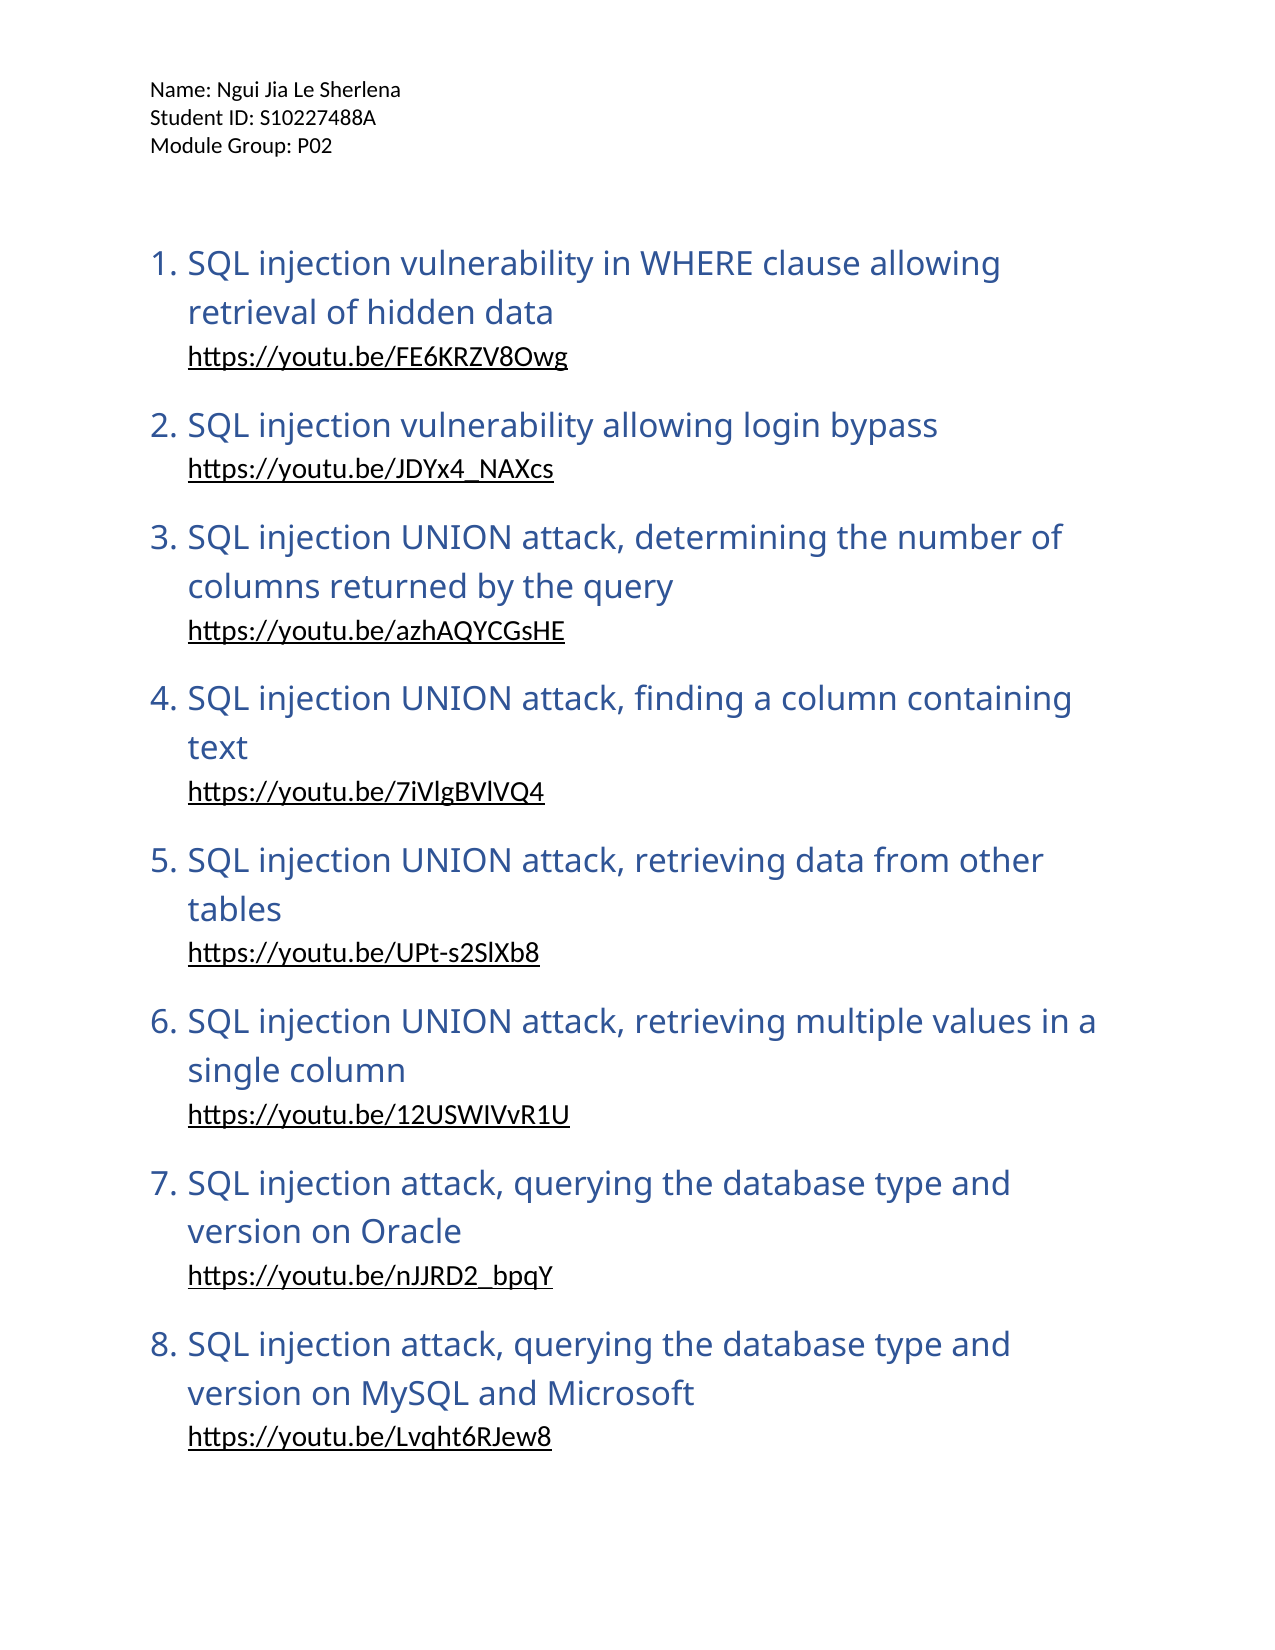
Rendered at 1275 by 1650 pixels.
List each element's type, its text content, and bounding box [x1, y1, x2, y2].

text https://youtu.be/7iVlgBVlVQ4 [187, 773, 1125, 809]
text https://youtu.be/FE6KRZV8Owg [150, 338, 1125, 374]
subtitle SQL injection UNION attack, retrieving data from other tables [150, 837, 1125, 931]
subtitle SQL injection attack, querying the database type and version on Oracle [150, 1159, 1125, 1254]
text https://youtu.be/UPt-s2SlXb8 [187, 934, 1125, 970]
subtitle SQL injection UNION attack, determining the number of columns returned by the query [150, 514, 1125, 608]
text https://youtu.be/12USWIVvR1U [187, 1096, 1125, 1131]
subtitle SQL injection vulnerability in WHERE clause allowing retrieval of hidden data [150, 240, 1125, 334]
subtitle SQL injection UNION attack, retrieving multiple values in a single column [150, 998, 1125, 1092]
text https://youtu.be/JDYx4_NAXcs [150, 450, 1125, 486]
text https://youtu.be/nJJRD2_bpqY [187, 1257, 1125, 1293]
text https://youtu.be/azhAQYCGsHE [187, 612, 1125, 647]
subtitle SQL injection attack, querying the database type and version on MySQL and Microsoft [150, 1321, 1125, 1415]
text https://youtu.be/Lvqht6RJew8 [187, 1418, 1125, 1454]
subtitle SQL injection vulnerability allowing login bypass [150, 401, 1125, 447]
subtitle SQL injection UNION attack, finding a column containing text [150, 675, 1125, 769]
